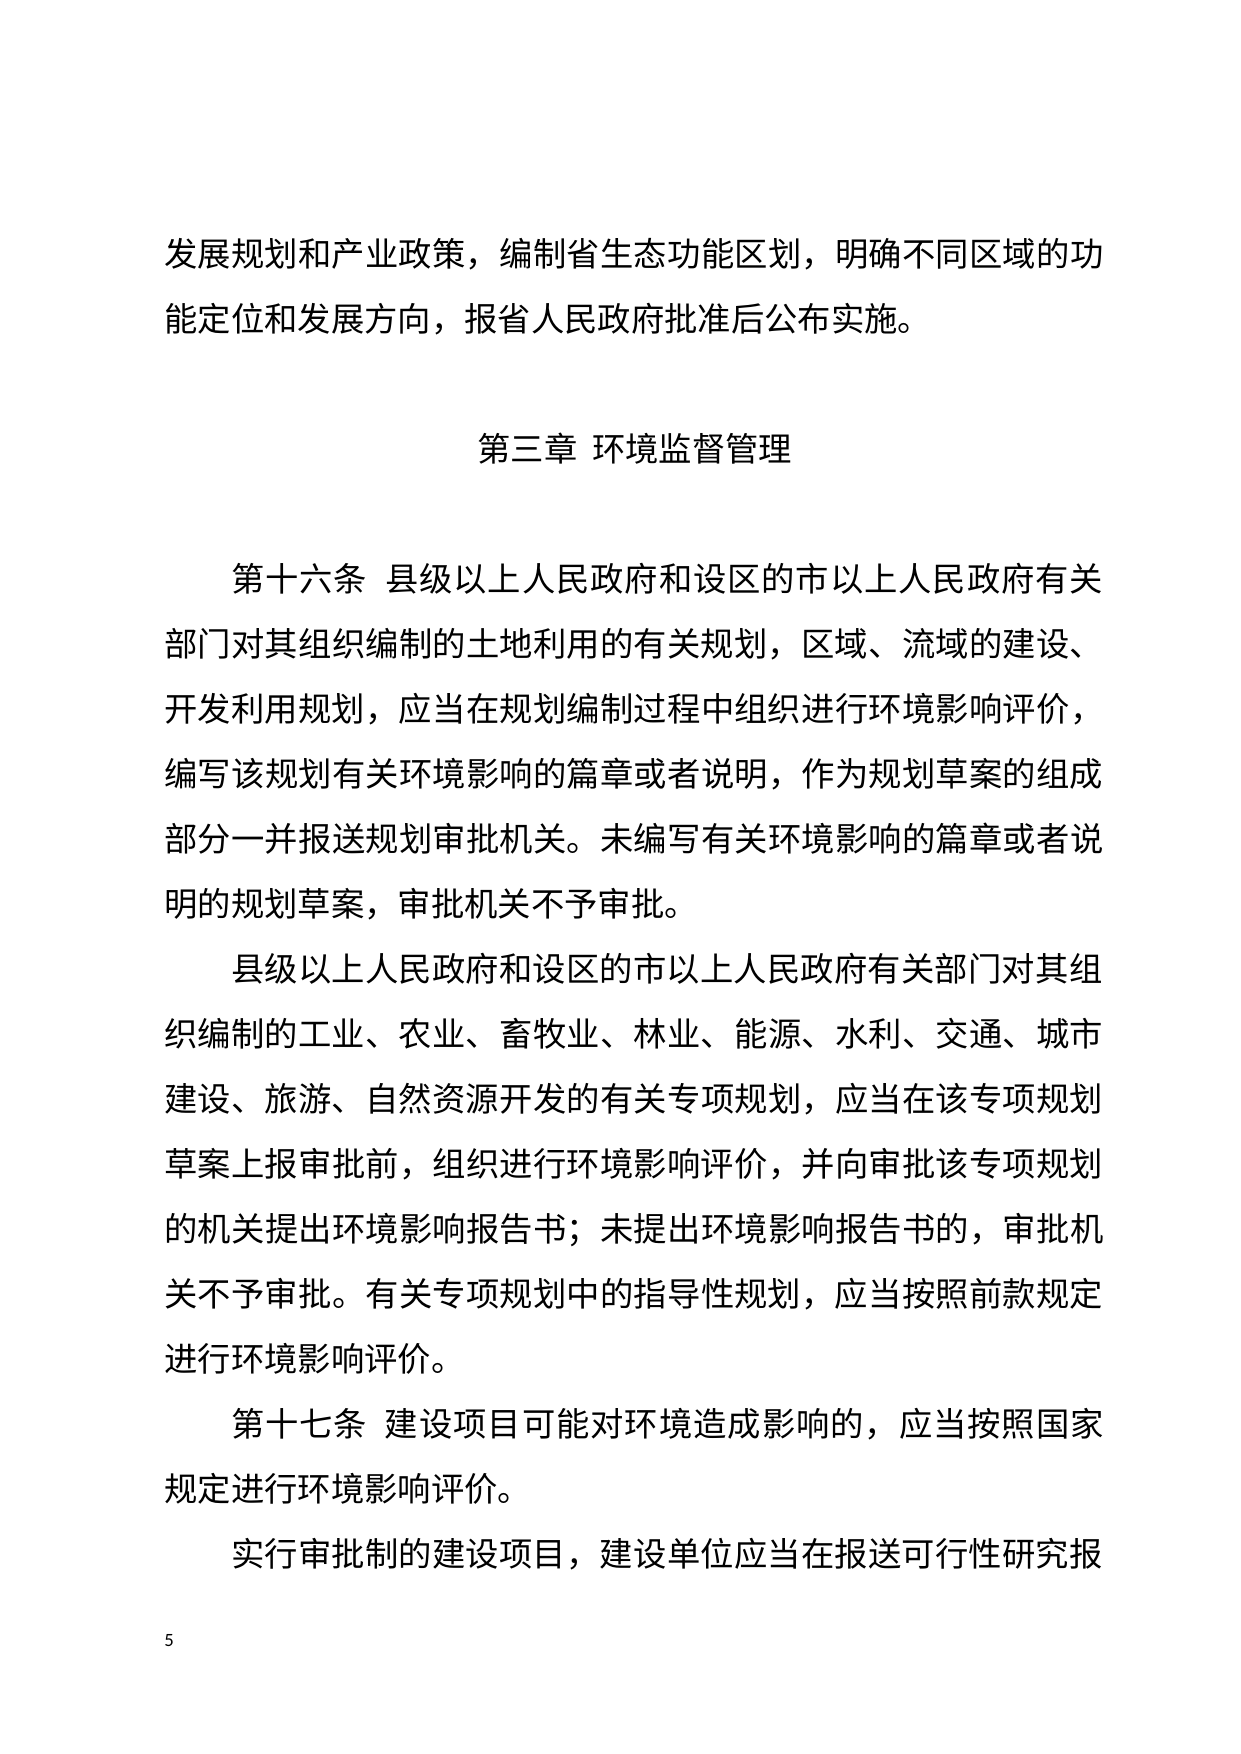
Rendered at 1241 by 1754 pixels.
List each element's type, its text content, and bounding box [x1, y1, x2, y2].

text 县级以上人民政府和设区的市以上人民政府有关部门对其组织编制的工业、农业、畜牧业、林业、能源、水利、交通、城市建设、旅游、自然资源开发的有关专项规划，应当在该专项规划草案上报审批前，组织进行环境影响评价，并向审批该专项规划的机关提出环境影响报告书；未提出环境影响报告书的，审批机关不予审批。有关专项规划中的指导性规划，应当按照前款规定进行环境影响评价。 [164, 934, 1105, 1389]
text 第三章 环境监督管理 [164, 414, 1105, 479]
text 第十六条 县级以上人民政府和设区的市以上人民政府有关部门对其组织编制的土地利用的有关规划，区域、流域的建设、开发利用规划，应当在规划编制过程中组织进行环境影响评价，编写该规划有关环境影响的篇章或者说明，作为规划草案的组成部分一并报送规划审批机关。未编写有关环境影响的篇章或者说明的规划草案，审批机关不予审批。 [164, 544, 1105, 934]
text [164, 219, 1105, 349]
text 第十七条 建设项目可能对环境造成影响的，应当按照国家规定进行环境影响评价。 [164, 1389, 1105, 1519]
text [164, 1519, 1105, 1584]
